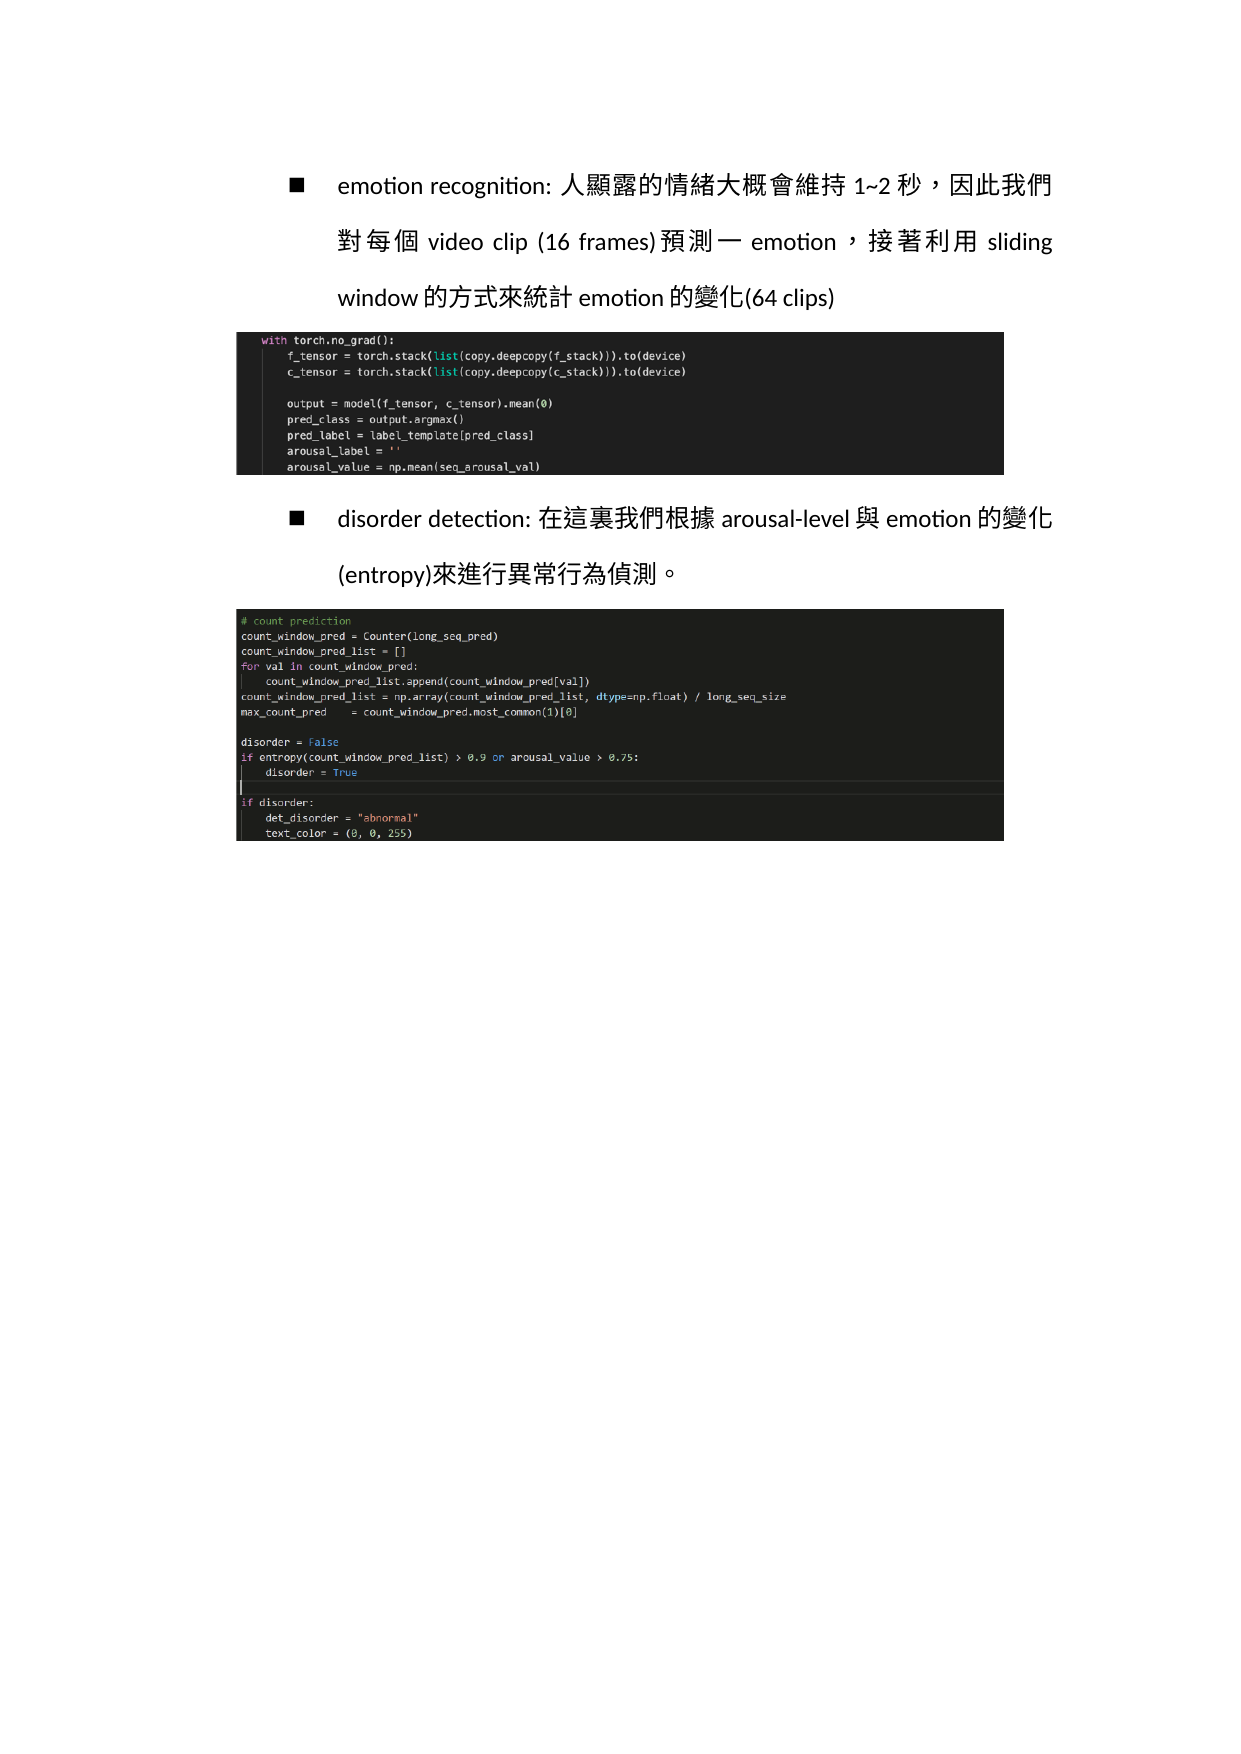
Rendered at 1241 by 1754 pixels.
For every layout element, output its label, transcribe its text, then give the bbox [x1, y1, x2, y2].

list emotion recognition: 人顯露的情緒大概會維持1~2秒，因此我們對每個video clip (16 frames)預測一emotion，接著利用sliding window的方式來統計emotion的變化(64 clips) [287, 164, 1053, 314]
list disorder detection: 在這裏我們根據arousal-level與emotion的變化(entropy)來進行異常行為偵測。 [287, 498, 1053, 592]
picture [236, 332, 1004, 475]
picture [236, 609, 1004, 841]
